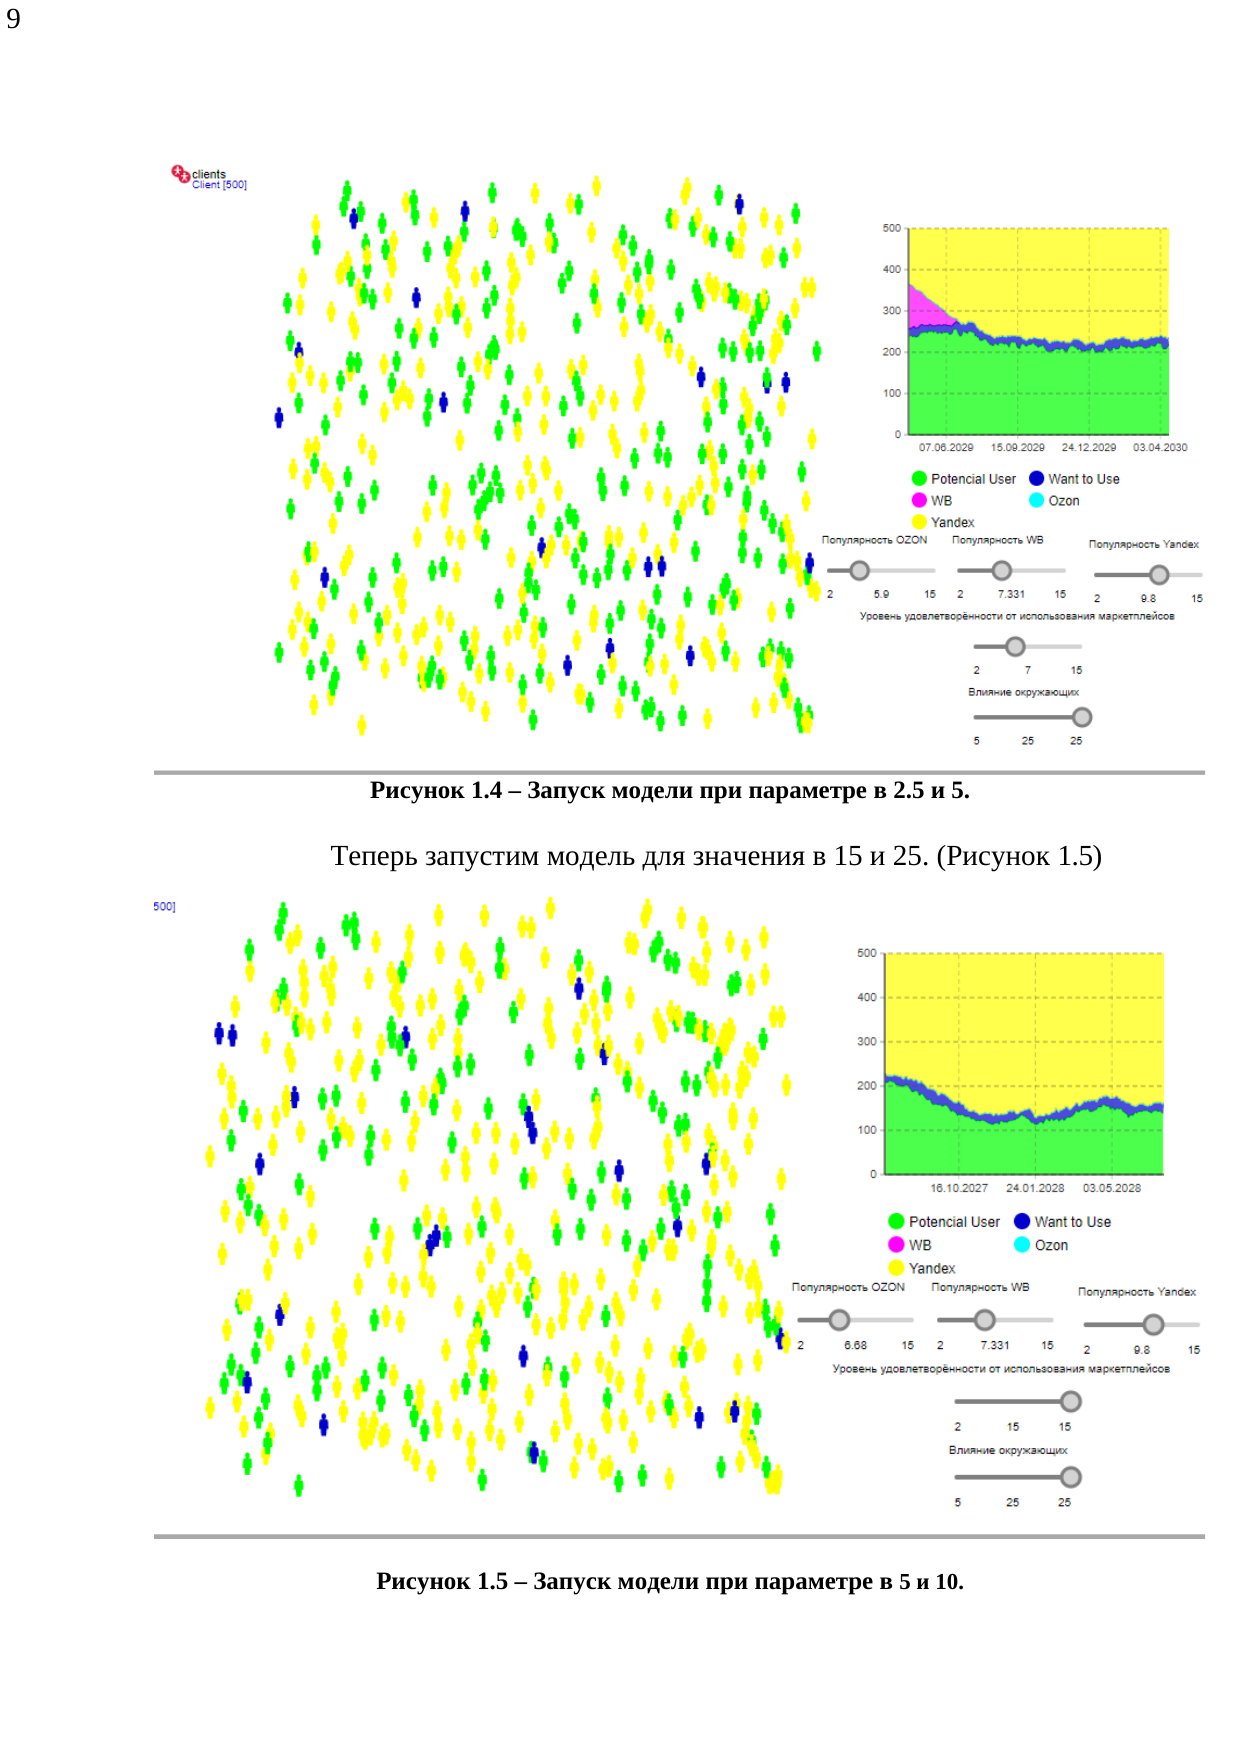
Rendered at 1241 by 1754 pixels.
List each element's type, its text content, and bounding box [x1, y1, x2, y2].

picture [154, 135, 1206, 776]
picture [154, 872, 1206, 1539]
text Теперь запустим модель для значения в 15 и 25. (Рисунок 1.5) [154, 838, 1205, 872]
text Рисунок 1.5 – Запуск модели при параметре в 5 и 10. [154, 1566, 1112, 1595]
text Рисунок 1.4 – Запуск модели при параметре в 2.5 и 5. [154, 776, 1112, 804]
